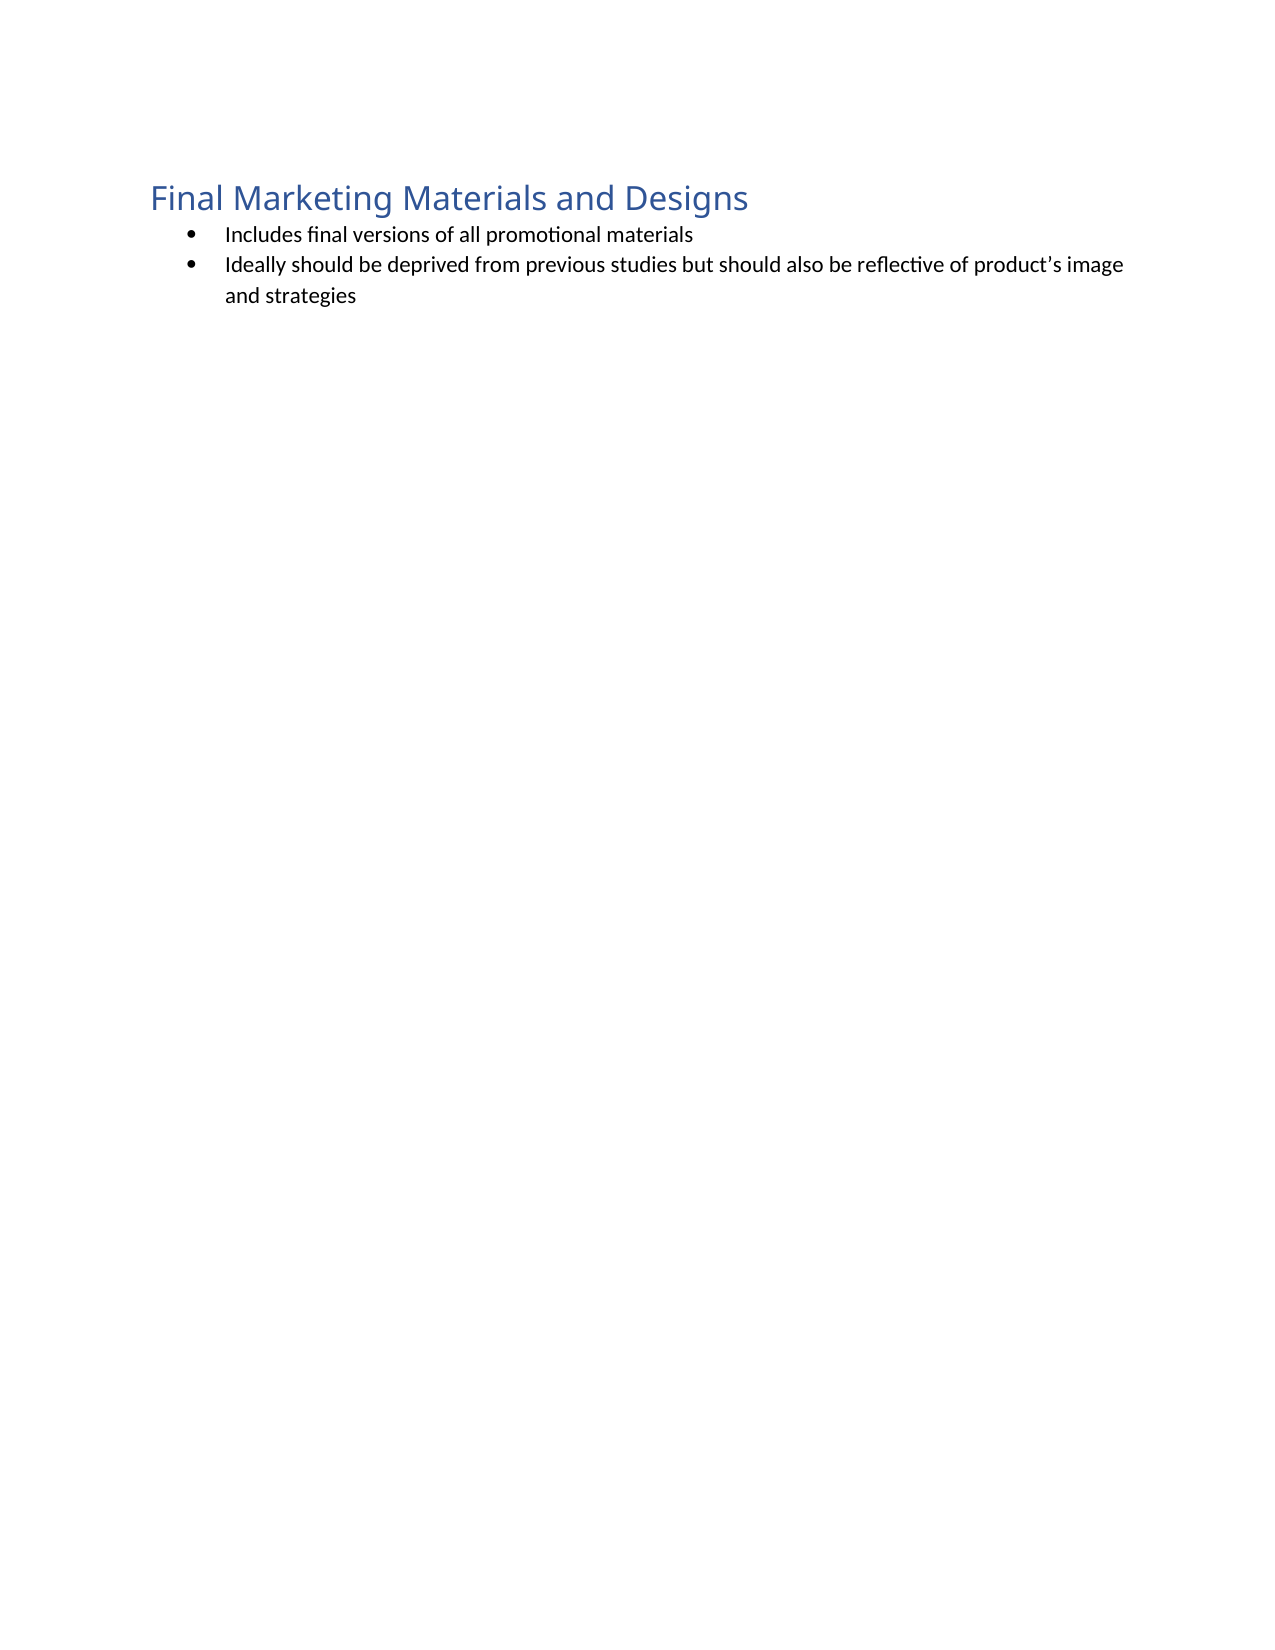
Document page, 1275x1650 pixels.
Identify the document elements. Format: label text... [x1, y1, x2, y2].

list Ideally should be deprived from previous studies but should also be reflective of product’s image and strategies [187, 251, 1125, 309]
subtitle Final Marketing Materials and Designs [150, 175, 1125, 220]
list Includes final versions of all promotional materials [187, 220, 1125, 248]
